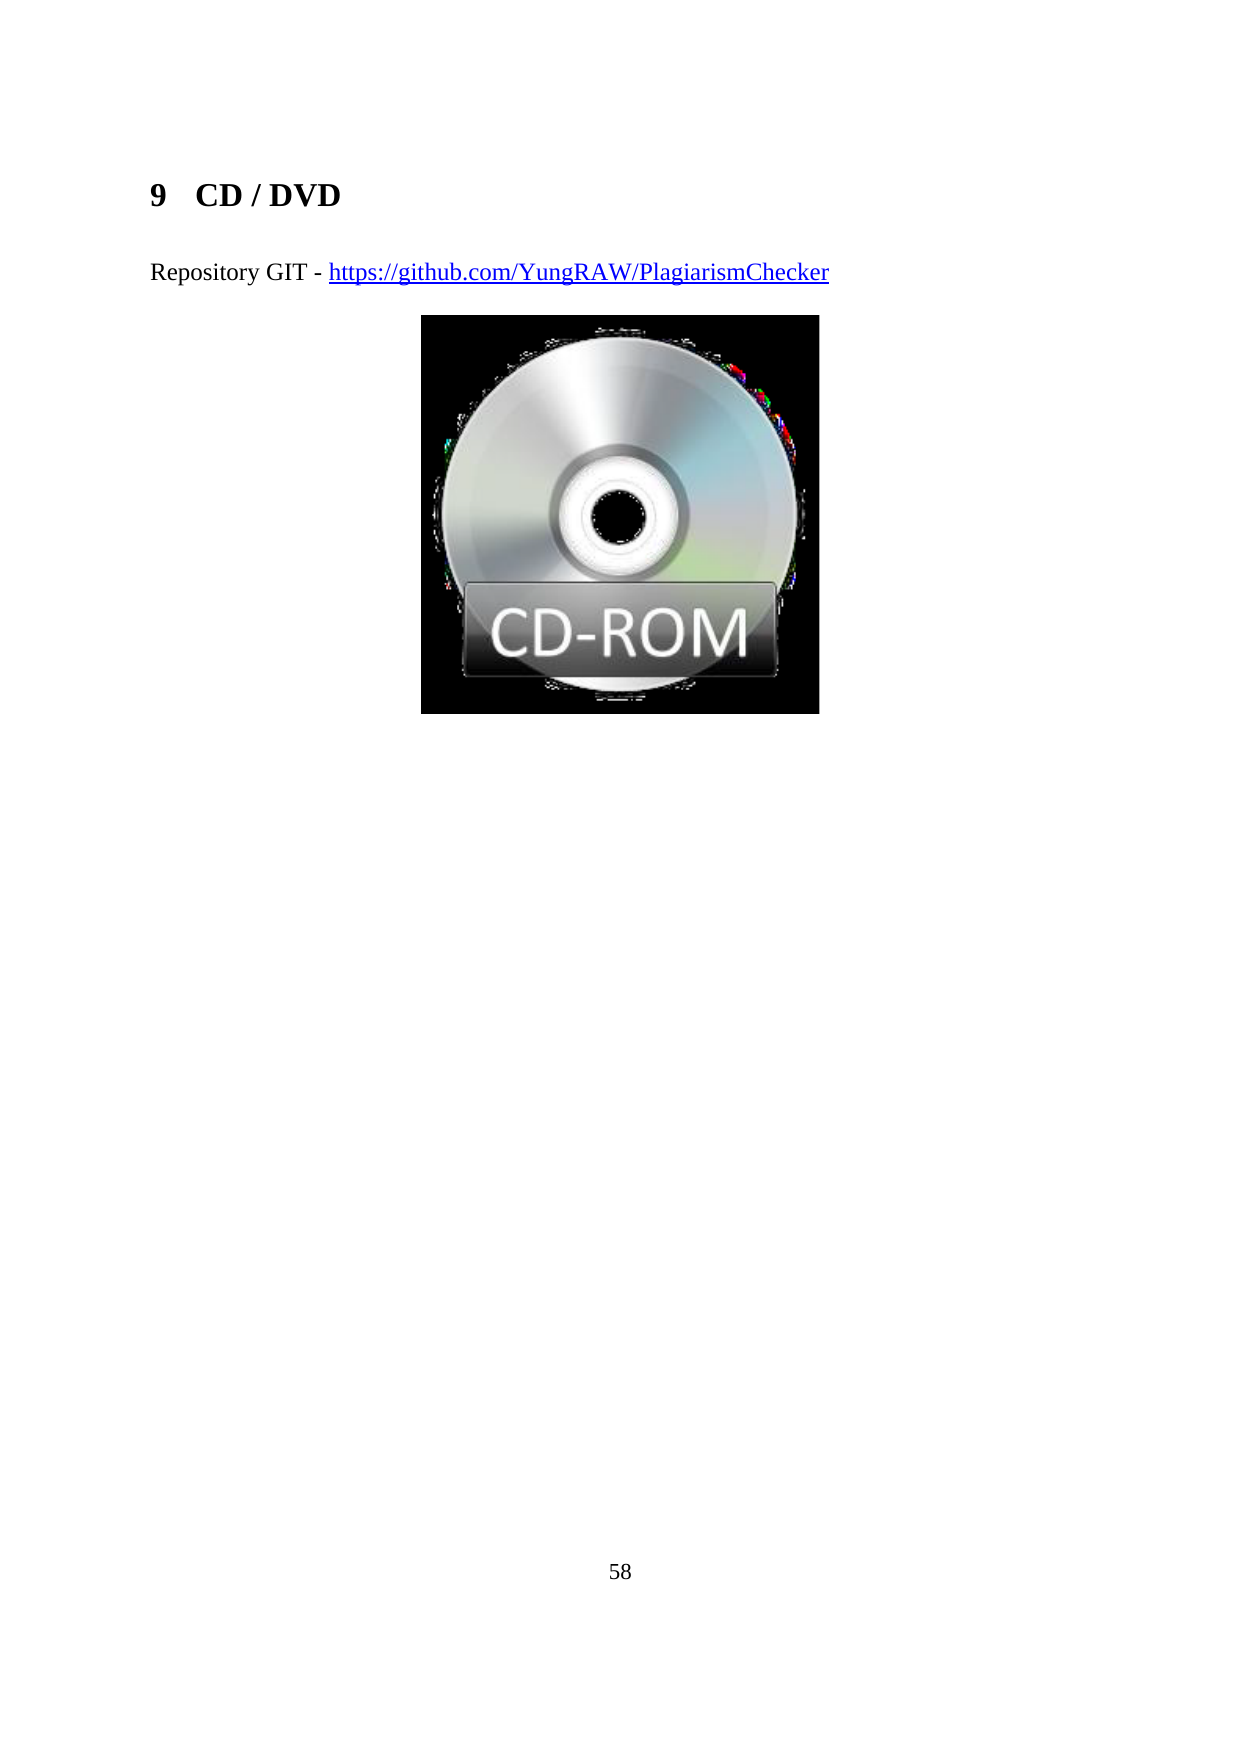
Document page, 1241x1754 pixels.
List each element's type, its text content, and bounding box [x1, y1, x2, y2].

subtitle CD / DVD [150, 175, 1090, 213]
text Repository GIT - https://github.com/YungRAW/PlagiarismChecker [150, 257, 1090, 286]
